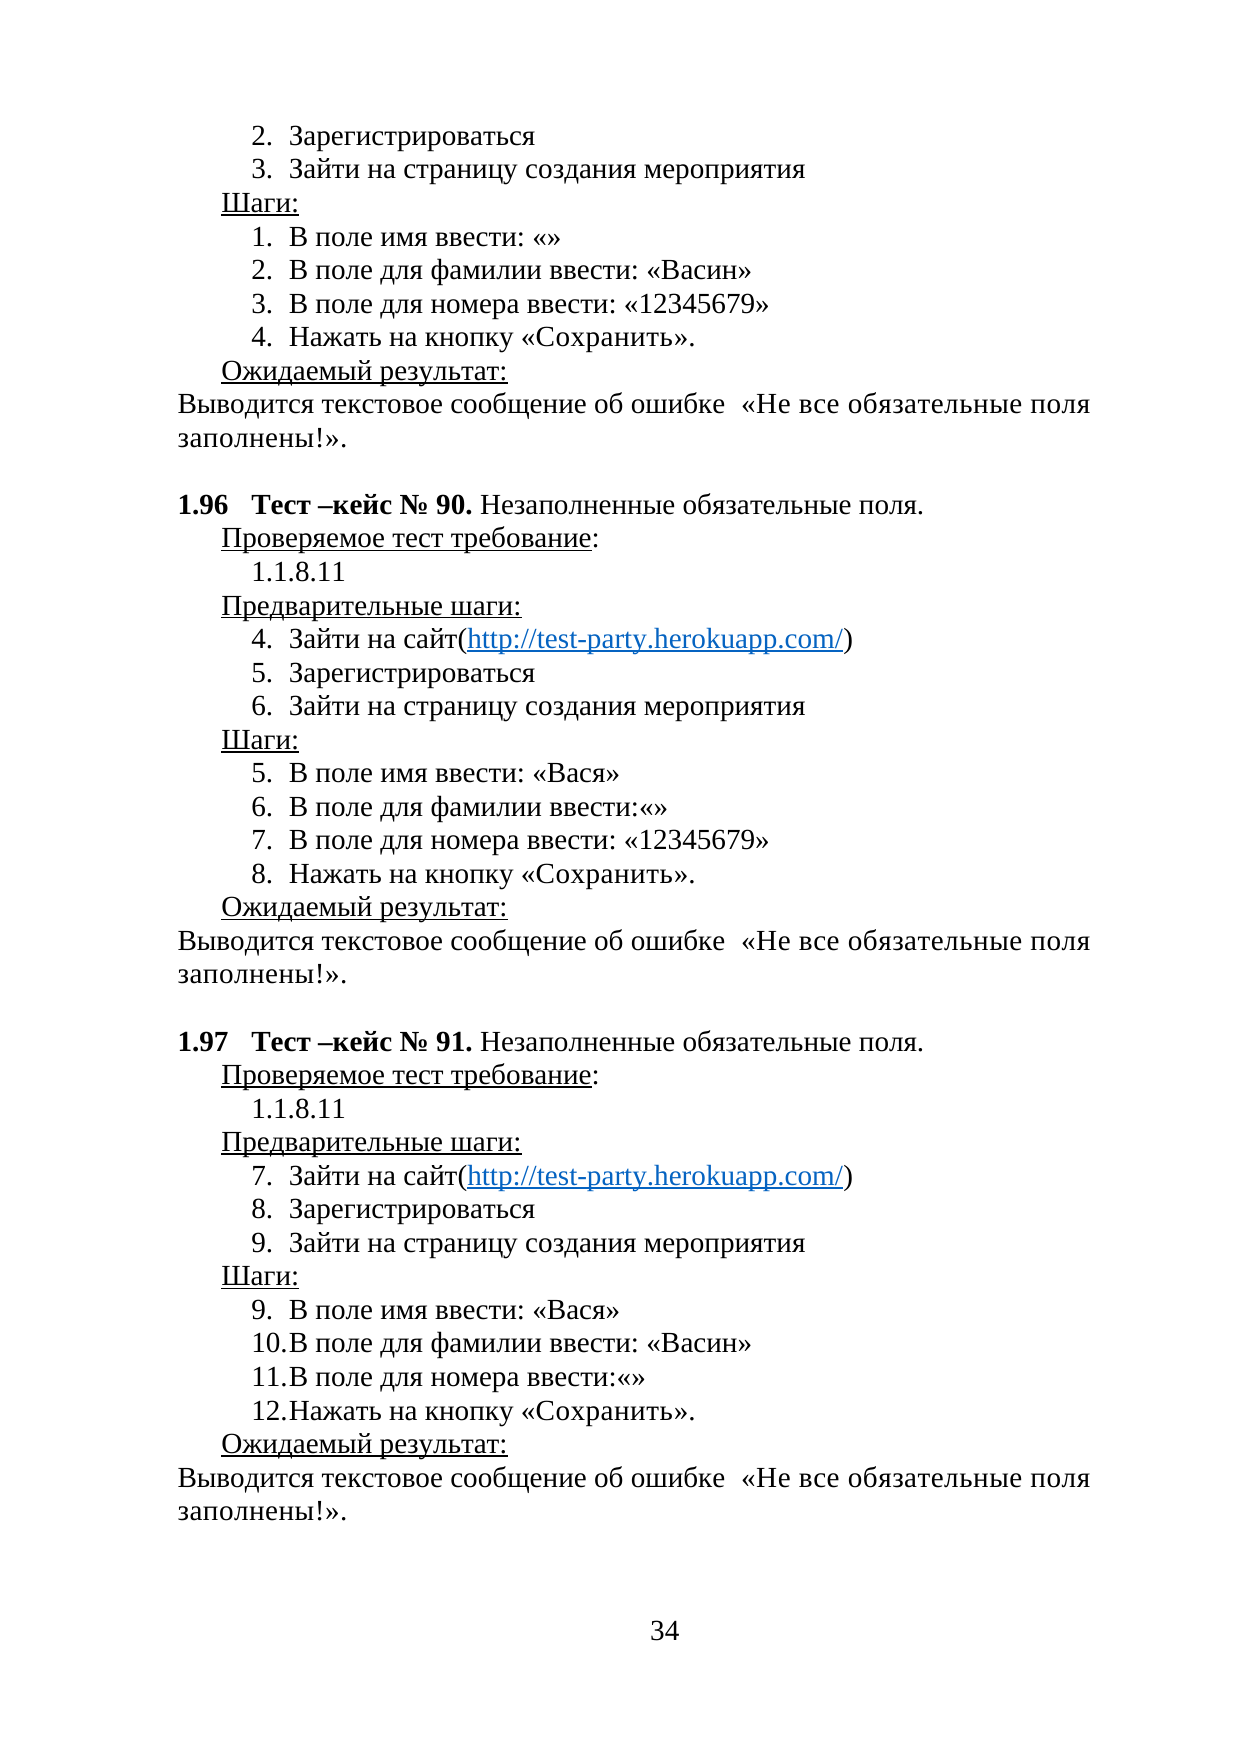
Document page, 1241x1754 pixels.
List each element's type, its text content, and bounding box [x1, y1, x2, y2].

list Тест –кейс № 91. Незаполненные обязательные поля. [177, 1024, 1152, 1057]
list Нажать на кнопку «Сохранить». [251, 1393, 1152, 1426]
list 1.1.8.11 [221, 554, 1152, 588]
list Проверяемое тест требование: [221, 1057, 1152, 1091]
list Зайти на страницу создания мероприятия [251, 152, 1152, 185]
list В поле для номера ввести:«» [251, 1359, 1152, 1393]
list Нажать на кнопку «Сохранить». [251, 319, 1152, 353]
list Зайти на страницу создания мероприятия [251, 688, 1152, 722]
text Выводится текстовое сообщение об ошибке «Не все обязательные поля заполнены!». [177, 923, 1152, 990]
list В поле имя ввести: «Вася» [251, 1292, 1152, 1326]
list Зарегистрироваться [251, 118, 1152, 152]
list Ожидаемый результат: [221, 353, 1152, 386]
list Зарегистрироваться [251, 1191, 1152, 1225]
list Предварительные шаги: [221, 588, 1152, 621]
text Шаги: [177, 1258, 1152, 1292]
text Выводится текстовое сообщение об ошибке «Не все обязательные поля заполнены!». [177, 386, 1152, 453]
list Зайти на страницу создания мероприятия [251, 1225, 1152, 1258]
list Нажать на кнопку «Сохранить». [251, 856, 1152, 889]
list Тест –кейс № 90. Незаполненные обязательные поля. [177, 487, 1152, 521]
list Предварительные шаги: [221, 1124, 1152, 1158]
list Зайти на сайт(http://test-party.herokuapp.com/) [251, 1158, 1152, 1191]
list В поле для фамилии ввести: «Васин» [251, 1326, 1152, 1359]
list В поле для фамилии ввести:«» [251, 789, 1152, 822]
list Ожидаемый результат: [221, 1426, 1152, 1460]
list 1.1.8.11 [221, 1091, 1152, 1124]
list В поле имя ввести: «Вася» [251, 755, 1152, 789]
text Выводится текстовое сообщение об ошибке «Не все обязательные поля заполнены!». [177, 1460, 1152, 1527]
list Ожидаемый результат: [221, 889, 1152, 923]
list В поле для номера ввести: «12345679» [251, 286, 1152, 319]
text Шаги: [177, 185, 1152, 219]
list Проверяемое тест требование: [221, 521, 1152, 554]
list В поле для номера ввести: «12345679» [251, 822, 1152, 856]
list Зайти на сайт(http://test-party.herokuapp.com/) [251, 621, 1152, 655]
list В поле для фамилии ввести: «Васин» [251, 252, 1152, 286]
list В поле имя ввести: «» [251, 219, 1152, 252]
list Зарегистрироваться [251, 655, 1152, 688]
text Шаги: [177, 722, 1152, 755]
